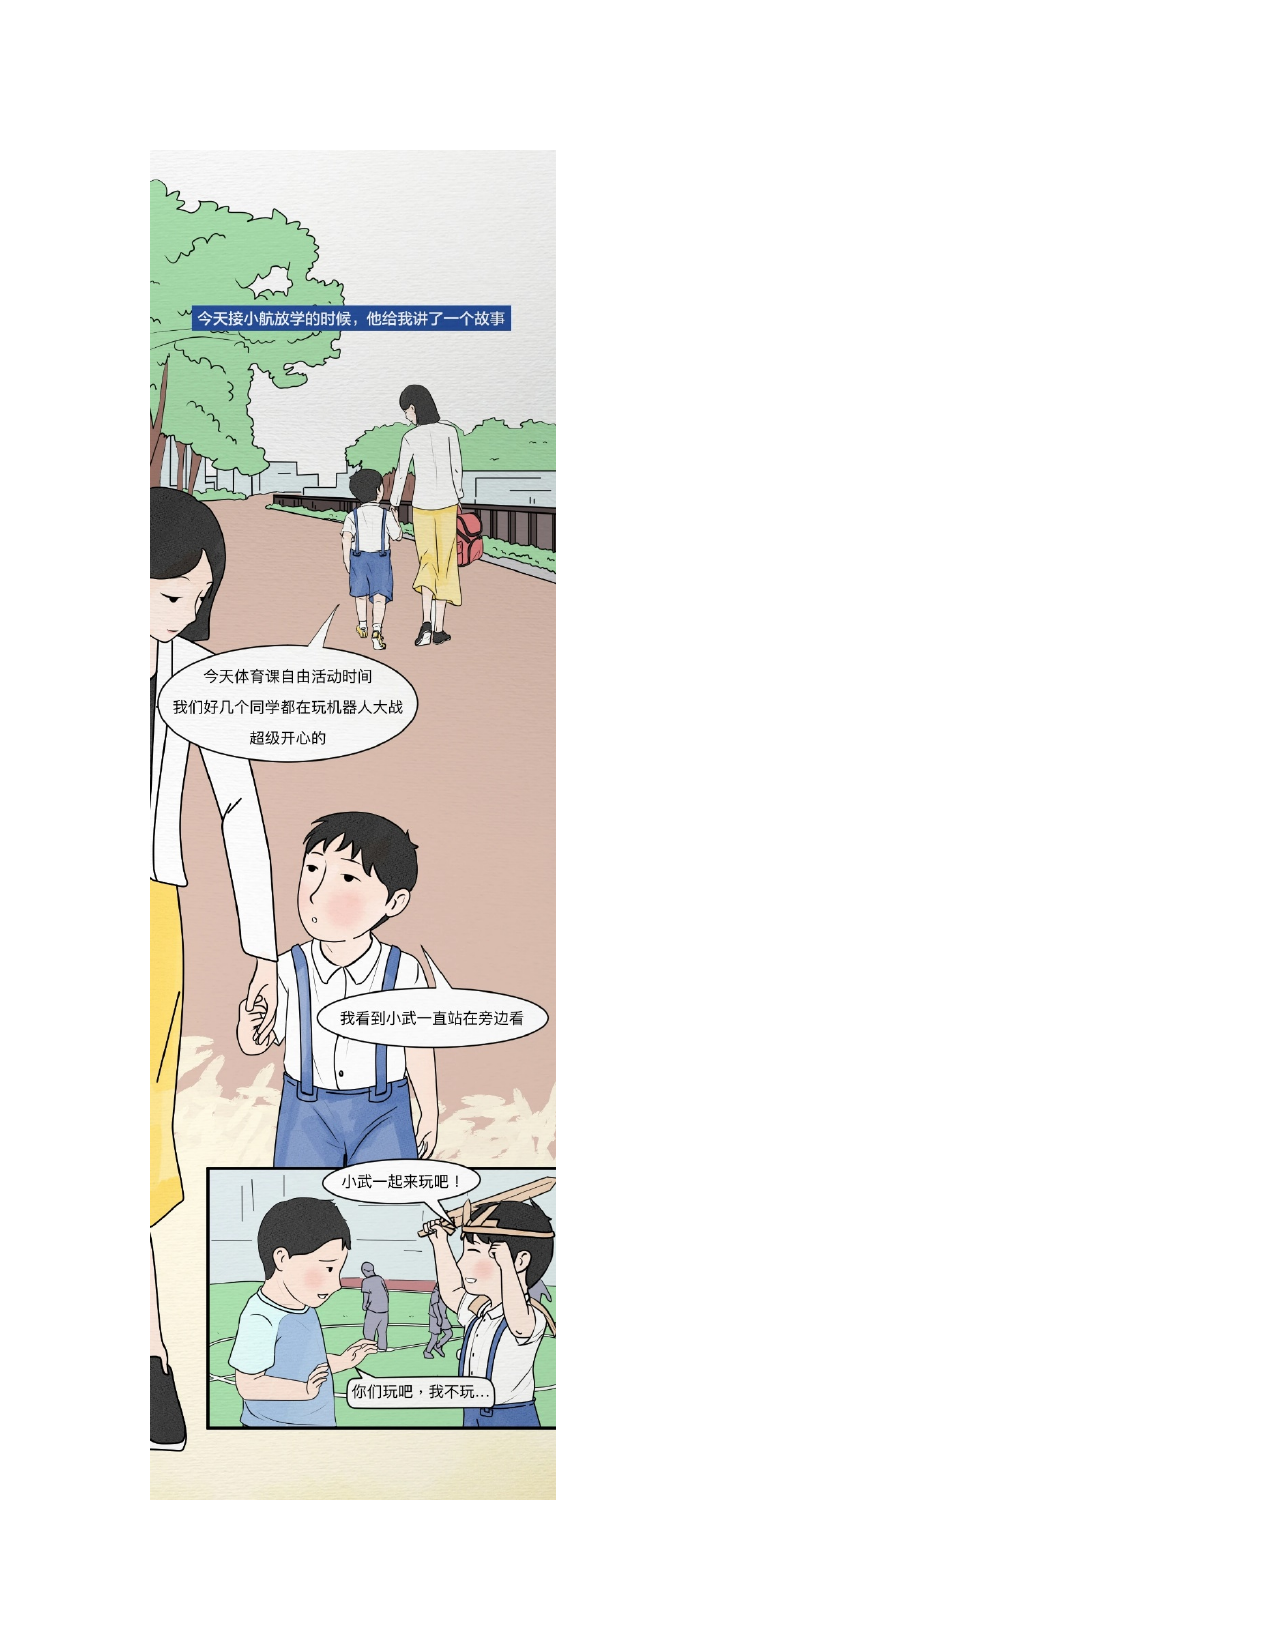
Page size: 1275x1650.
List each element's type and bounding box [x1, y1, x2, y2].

picture [150, 150, 556, 1500]
